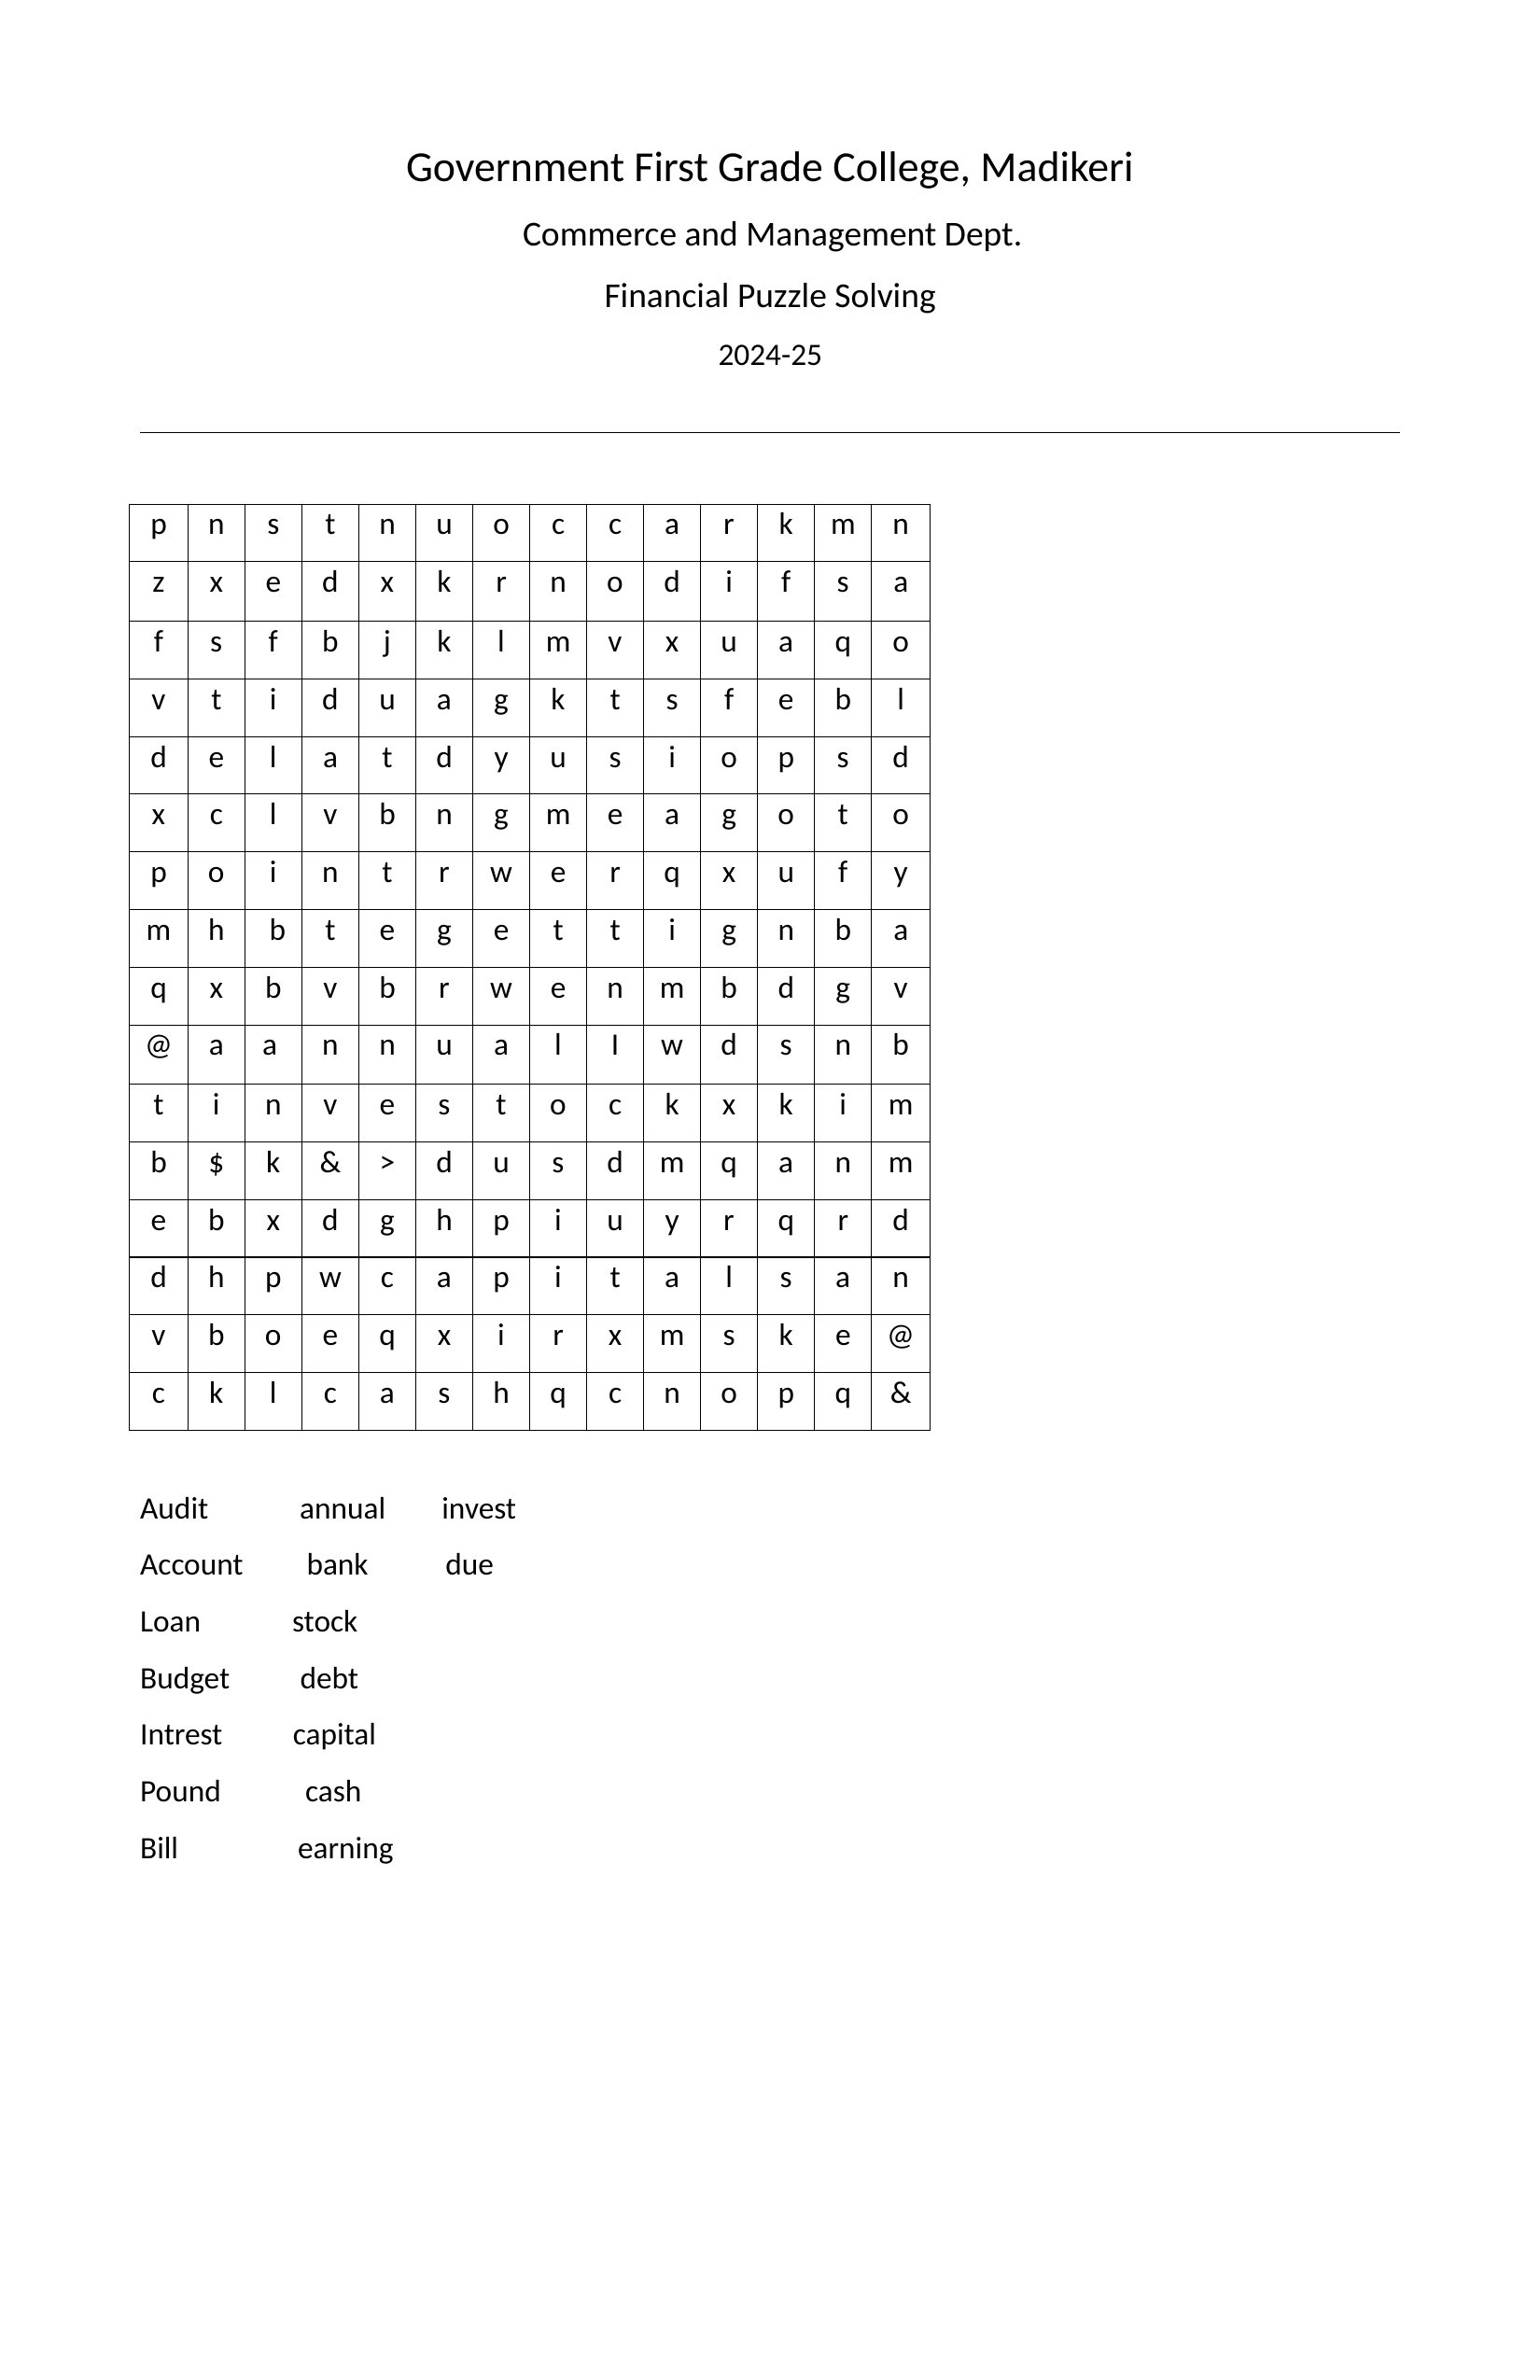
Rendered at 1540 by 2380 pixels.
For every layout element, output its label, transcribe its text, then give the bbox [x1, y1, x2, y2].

table_cell e [359, 910, 415, 967]
table_header a [644, 505, 700, 561]
table_cell p [473, 1258, 529, 1314]
table_cell w [644, 1026, 700, 1084]
table_cell o [530, 1085, 586, 1141]
table_cell n [872, 1258, 930, 1314]
table_header p [130, 505, 188, 561]
table_cell c [130, 1373, 188, 1430]
table_cell u [530, 737, 586, 793]
table_cell o [587, 562, 643, 621]
table_cell n [302, 852, 358, 909]
table_cell s [416, 1085, 472, 1141]
table_cell e [302, 1315, 358, 1372]
table_cell u [701, 622, 757, 679]
table_cell p [130, 852, 188, 909]
table_cell y [473, 737, 529, 793]
table_cell n [758, 910, 814, 967]
table_cell t [587, 679, 643, 735]
table_cell t [130, 1085, 188, 1141]
table_cell g [815, 968, 871, 1024]
table_cell r [530, 1315, 586, 1372]
table_cell i [644, 910, 700, 967]
table_cell b [245, 910, 301, 967]
table_cell b [302, 622, 358, 679]
table_cell r [473, 562, 529, 621]
table_cell w [302, 1258, 358, 1314]
table_cell x [359, 562, 415, 621]
table_cell t [587, 1258, 643, 1314]
table_cell h [189, 1258, 245, 1314]
table_cell a [872, 910, 930, 967]
table_cell k [758, 1315, 814, 1372]
table_cell e [189, 737, 245, 793]
table_header m [815, 505, 871, 561]
table_cell x [189, 968, 245, 1024]
table_cell e [359, 1085, 415, 1141]
table_cell p [758, 737, 814, 793]
table_cell d [130, 737, 188, 793]
table_cell b [701, 968, 757, 1024]
table_cell d [130, 1258, 188, 1314]
table_cell e [530, 852, 586, 909]
table_cell i [530, 1200, 586, 1256]
table_cell l [872, 679, 930, 735]
table_cell k [530, 679, 586, 735]
table_cell e [473, 910, 529, 967]
table_cell c [189, 794, 245, 851]
table_cell c [359, 1258, 415, 1314]
table_cell s [701, 1315, 757, 1372]
text Budget debt [140, 1659, 1400, 1696]
text Commerce and Management Dept. [140, 212, 1400, 255]
table_cell u [473, 1142, 529, 1199]
table_cell q [530, 1373, 586, 1430]
table_cell & [872, 1373, 930, 1430]
table_cell u [758, 852, 814, 909]
table_header k [758, 505, 814, 561]
text Government First Grade College, Madikeri [140, 140, 1400, 192]
table_cell r [416, 852, 472, 909]
table_cell k [189, 1373, 245, 1430]
table_cell a [416, 679, 472, 735]
table_cell v [872, 968, 930, 1024]
text Audit annual invest [140, 1489, 1400, 1527]
text Financial Puzzle Solving [140, 273, 1400, 316]
table_cell v [302, 794, 358, 851]
table_cell i [644, 737, 700, 793]
table_cell h [189, 910, 245, 967]
text Pound cash [140, 1771, 1400, 1810]
table_cell a [644, 1258, 700, 1314]
table_cell t [189, 679, 245, 735]
table_cell d [416, 1142, 472, 1199]
table_cell e [530, 968, 586, 1024]
table_cell l [245, 794, 301, 851]
text Intrest capital [140, 1715, 1400, 1753]
table_cell b [815, 679, 871, 735]
table_cell d [758, 968, 814, 1024]
table_cell d [302, 679, 358, 735]
table_cell t [587, 910, 643, 967]
table_cell n [644, 1373, 700, 1430]
table_cell h [416, 1200, 472, 1256]
table_cell a [758, 622, 814, 679]
table_cell l [245, 1373, 301, 1430]
table_cell a [302, 737, 358, 793]
table_cell > [359, 1142, 415, 1199]
table_cell a [815, 1258, 871, 1314]
table_cell a [758, 1142, 814, 1199]
table_header t [302, 505, 358, 561]
table_cell e [815, 1315, 871, 1372]
table_cell w [473, 852, 529, 909]
table_cell v [302, 1085, 358, 1141]
table_cell m [130, 910, 188, 967]
table_cell g [473, 794, 529, 851]
table_cell b [359, 794, 415, 851]
table_cell f [815, 852, 871, 909]
table_cell v [302, 968, 358, 1024]
table_cell a [245, 1026, 301, 1084]
table_cell g [701, 794, 757, 851]
table_cell q [701, 1142, 757, 1199]
table_cell n [245, 1085, 301, 1141]
table_cell b [359, 968, 415, 1024]
table_cell s [644, 679, 700, 735]
table_header c [587, 505, 643, 561]
table_cell g [701, 910, 757, 967]
table_cell a [473, 1026, 529, 1084]
table_cell x [416, 1315, 472, 1372]
table_cell n [302, 1026, 358, 1084]
table_cell q [815, 622, 871, 679]
table_cell l [701, 1258, 757, 1314]
table_cell u [359, 679, 415, 735]
text Bill earning [140, 1827, 1400, 1866]
table_cell d [872, 1200, 930, 1256]
table_header n [359, 505, 415, 561]
table_cell a [644, 794, 700, 851]
table_cell m [644, 968, 700, 1024]
table_cell o [872, 794, 930, 851]
table_cell g [359, 1200, 415, 1256]
table_cell k [416, 622, 472, 679]
table_cell x [245, 1200, 301, 1256]
table_cell e [758, 679, 814, 735]
table_cell t [359, 852, 415, 909]
table_cell x [189, 562, 245, 621]
table_cell a [872, 562, 930, 621]
table_cell n [359, 1026, 415, 1084]
table_cell o [701, 1373, 757, 1430]
text Account bank due [140, 1545, 1400, 1583]
table_cell a [189, 1026, 245, 1084]
table_cell i [245, 852, 301, 909]
table_cell x [701, 852, 757, 909]
table_cell g [416, 910, 472, 967]
table_cell w [473, 968, 529, 1024]
table_cell b [130, 1142, 188, 1199]
table_cell k [416, 562, 472, 621]
table_header n [189, 505, 245, 561]
table_cell e [587, 794, 643, 851]
table_cell o [872, 622, 930, 679]
table_cell t [359, 737, 415, 793]
table_cell a [359, 1373, 415, 1430]
table_cell e [130, 1200, 188, 1256]
table_cell q [815, 1373, 871, 1430]
table_cell k [245, 1142, 301, 1199]
table_cell z [130, 562, 188, 621]
table_cell f [701, 679, 757, 735]
table_cell d [302, 562, 358, 621]
table_cell c [302, 1373, 358, 1430]
table_cell x [701, 1085, 757, 1141]
table_cell i [245, 679, 301, 735]
table_cell s [189, 622, 245, 679]
table_cell s [758, 1026, 814, 1084]
table_cell s [815, 562, 871, 621]
table_cell b [189, 1200, 245, 1256]
table_cell f [130, 622, 188, 679]
table_cell m [644, 1315, 700, 1372]
table_cell v [130, 679, 188, 735]
table_cell b [872, 1026, 930, 1084]
table_cell d [302, 1200, 358, 1256]
table_cell d [587, 1142, 643, 1199]
table_cell s [416, 1373, 472, 1430]
table_cell a [416, 1258, 472, 1314]
table_cell n [815, 1142, 871, 1199]
table_header c [530, 505, 586, 561]
table_cell h [473, 1373, 529, 1430]
table_cell o [758, 794, 814, 851]
table_cell m [872, 1142, 930, 1199]
table_cell q [359, 1315, 415, 1372]
table_cell x [644, 622, 700, 679]
table_cell i [473, 1315, 529, 1372]
table_cell b [815, 910, 871, 967]
table_cell r [815, 1200, 871, 1256]
table_cell m [644, 1142, 700, 1199]
table_cell y [872, 852, 930, 909]
table_cell g [473, 679, 529, 735]
table_cell r [701, 1200, 757, 1256]
table_cell b [245, 968, 301, 1024]
table_cell m [530, 794, 586, 851]
table_cell m [872, 1085, 930, 1141]
table_header r [701, 505, 757, 561]
table_cell o [245, 1315, 301, 1372]
table_header u [416, 505, 472, 561]
table_cell u [587, 1200, 643, 1256]
table_cell n [587, 968, 643, 1024]
table_cell l [530, 1026, 586, 1084]
table_header n [872, 505, 930, 561]
table_cell n [416, 794, 472, 851]
table_cell s [758, 1258, 814, 1314]
table_cell s [815, 737, 871, 793]
table_cell c [587, 1373, 643, 1430]
table_cell & [302, 1142, 358, 1199]
table_cell @ [130, 1026, 188, 1084]
table_cell j [359, 622, 415, 679]
table_cell @ [872, 1315, 930, 1372]
table_cell s [587, 737, 643, 793]
table_cell r [587, 852, 643, 909]
table_cell q [758, 1200, 814, 1256]
table_cell $ [189, 1142, 245, 1199]
table_cell i [189, 1085, 245, 1141]
text 2024-25 [140, 335, 1400, 373]
table_cell p [245, 1258, 301, 1314]
table_cell l [245, 737, 301, 793]
table_cell d [644, 562, 700, 621]
table_cell n [815, 1026, 871, 1084]
table_cell b [189, 1315, 245, 1372]
table_cell v [130, 1315, 188, 1372]
table_cell t [815, 794, 871, 851]
table_cell e [245, 562, 301, 621]
table_cell r [416, 968, 472, 1024]
table_cell y [644, 1200, 700, 1256]
table_cell x [587, 1315, 643, 1372]
table_cell n [530, 562, 586, 621]
table_cell t [302, 910, 358, 967]
table_cell o [189, 852, 245, 909]
table_cell u [416, 1026, 472, 1084]
table_cell t [473, 1085, 529, 1141]
table_cell l [473, 622, 529, 679]
table_cell d [701, 1026, 757, 1084]
table_cell I [587, 1026, 643, 1084]
table_cell i [815, 1085, 871, 1141]
table_cell d [416, 737, 472, 793]
table_cell m [530, 622, 586, 679]
table_cell i [530, 1258, 586, 1314]
table_cell q [130, 968, 188, 1024]
table_cell o [701, 737, 757, 793]
table_cell k [758, 1085, 814, 1141]
table_header o [473, 505, 529, 561]
table_cell q [644, 852, 700, 909]
table_cell v [587, 622, 643, 679]
table_cell x [130, 794, 188, 851]
table_cell f [245, 622, 301, 679]
table_cell c [587, 1085, 643, 1141]
table_cell k [644, 1085, 700, 1141]
table_cell t [530, 910, 586, 967]
table_cell i [701, 562, 757, 621]
table_cell f [758, 562, 814, 621]
table_cell p [758, 1373, 814, 1430]
text Loan stock [140, 1602, 1400, 1640]
table_cell s [530, 1142, 586, 1199]
table_header s [245, 505, 301, 561]
table_cell p [473, 1200, 529, 1256]
table_cell d [872, 737, 930, 793]
